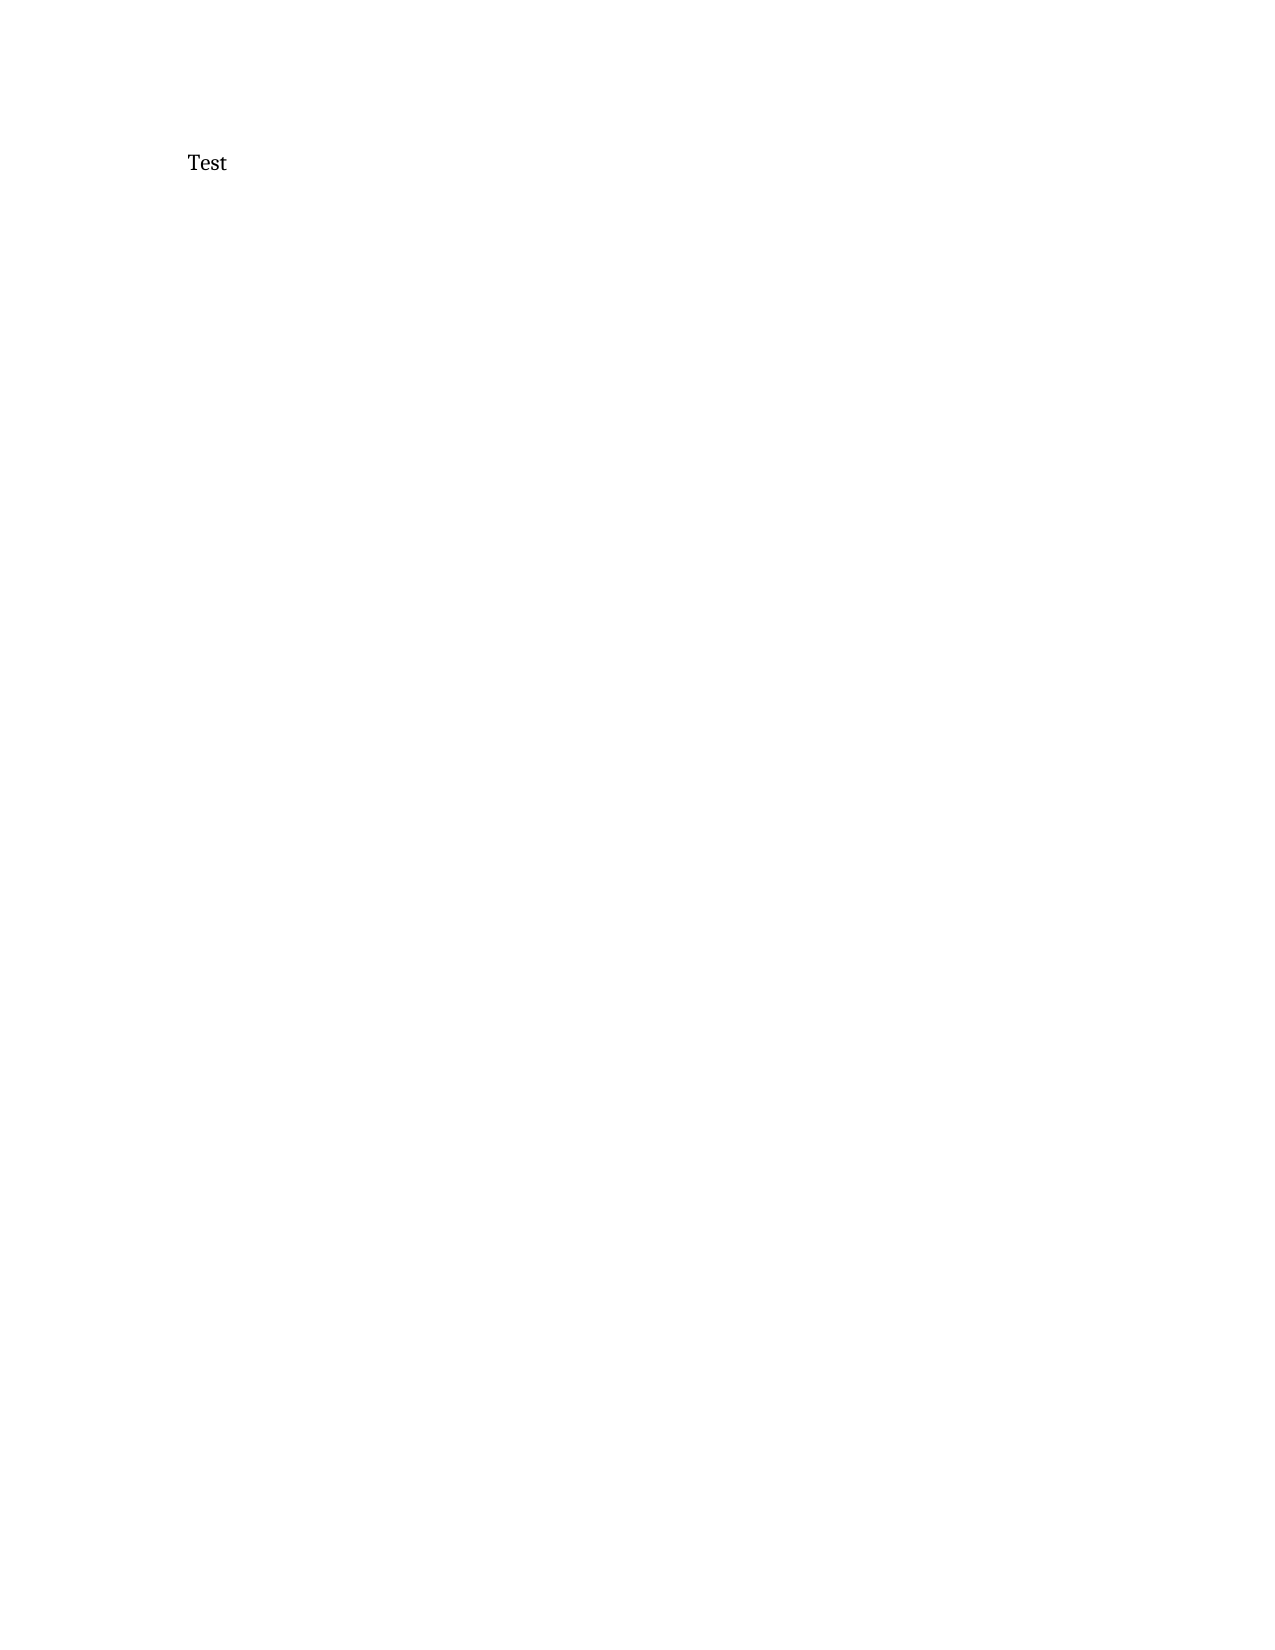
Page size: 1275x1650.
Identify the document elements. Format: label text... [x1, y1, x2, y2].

text Test [187, 150, 1087, 176]
